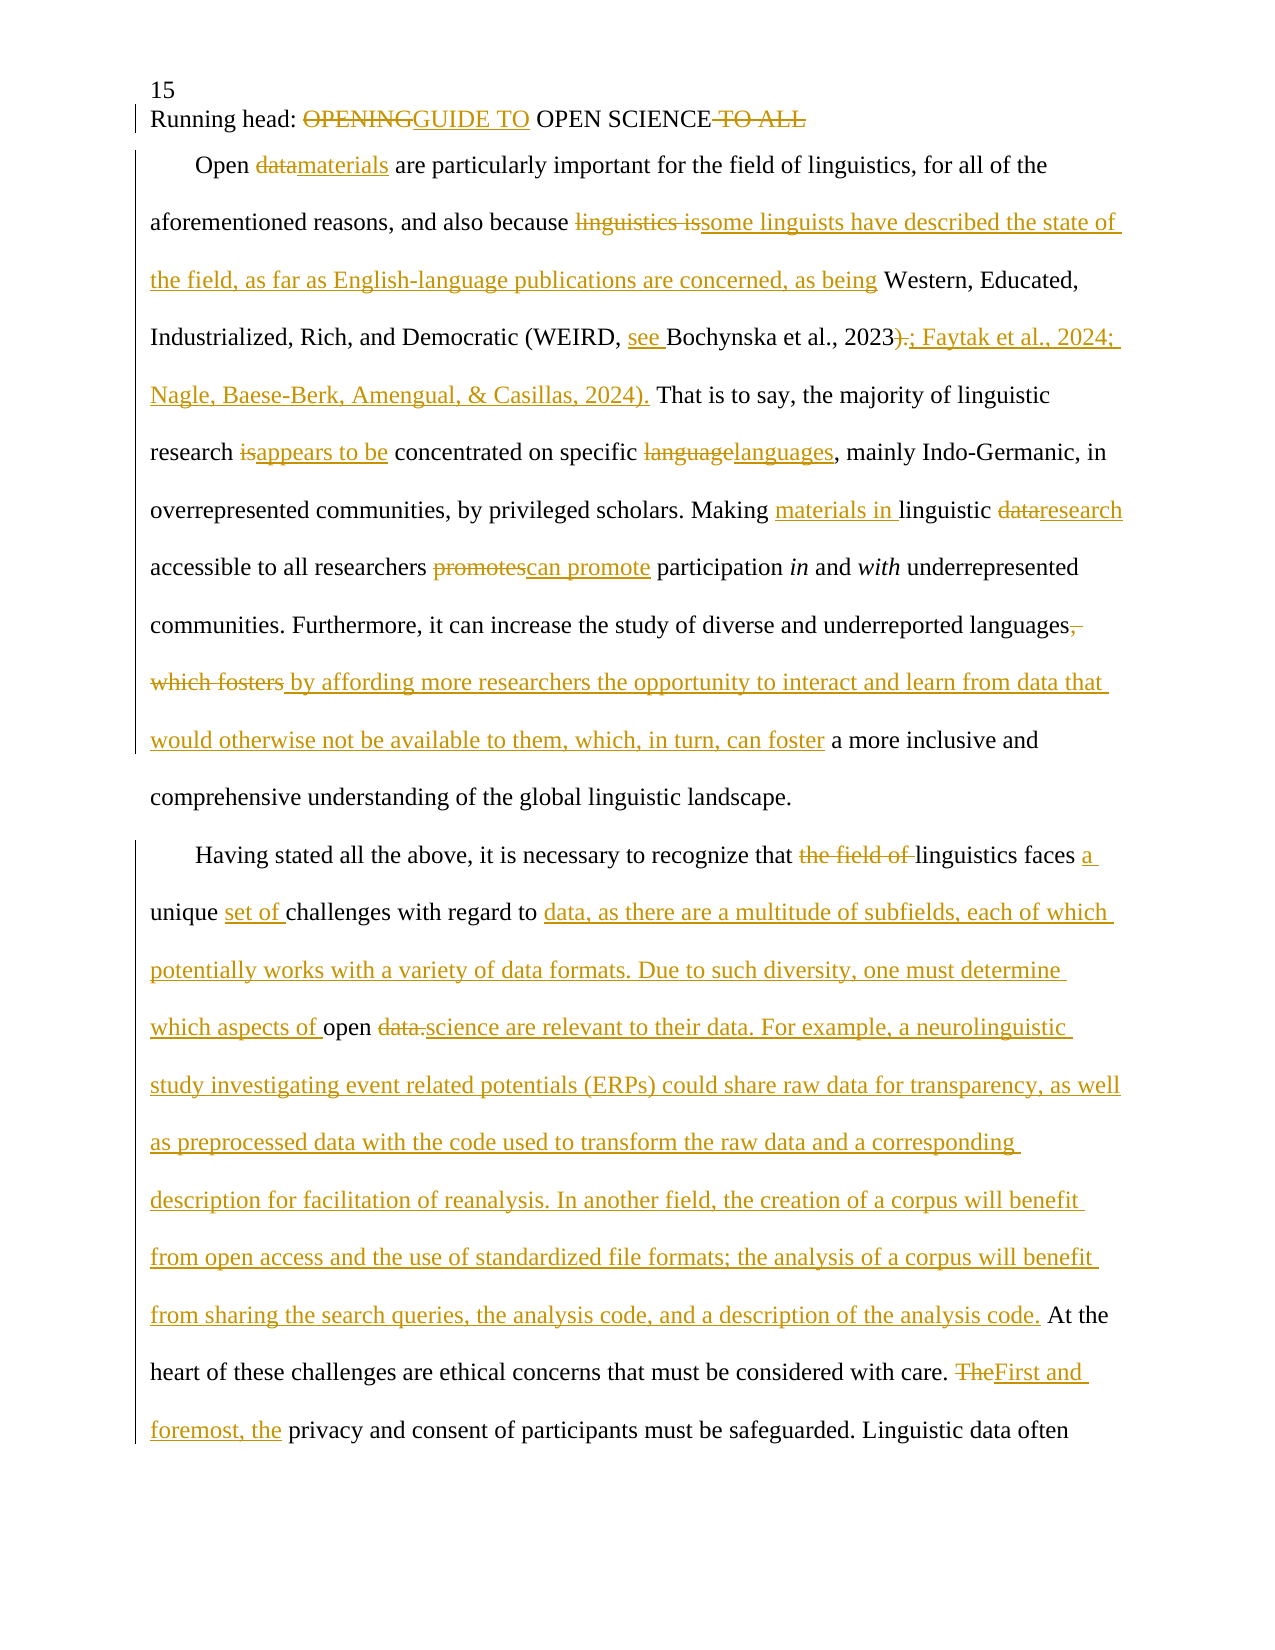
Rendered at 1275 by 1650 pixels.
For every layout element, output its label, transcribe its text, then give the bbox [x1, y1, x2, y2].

text Open are particularly important for the field of linguistics, for all of the aforementioned reasons, and also because Western, Educated, Industrialized, Rich, and Democratic (WEIRD, Bochynska et al., 2023 That is to say, the majority of linguistic research concentrated on specific , mainly Indo-Germanic, in overrepresented communities, by privileged scholars. Making linguistic accessible to all researchers participation in and with underrepresented communities. Furthermore, it can increase the study of diverse and underreported languages a more inclusive and comprehensive understanding of the global linguistic landscape. [150, 150, 1125, 811]
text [150, 840, 1125, 1444]
